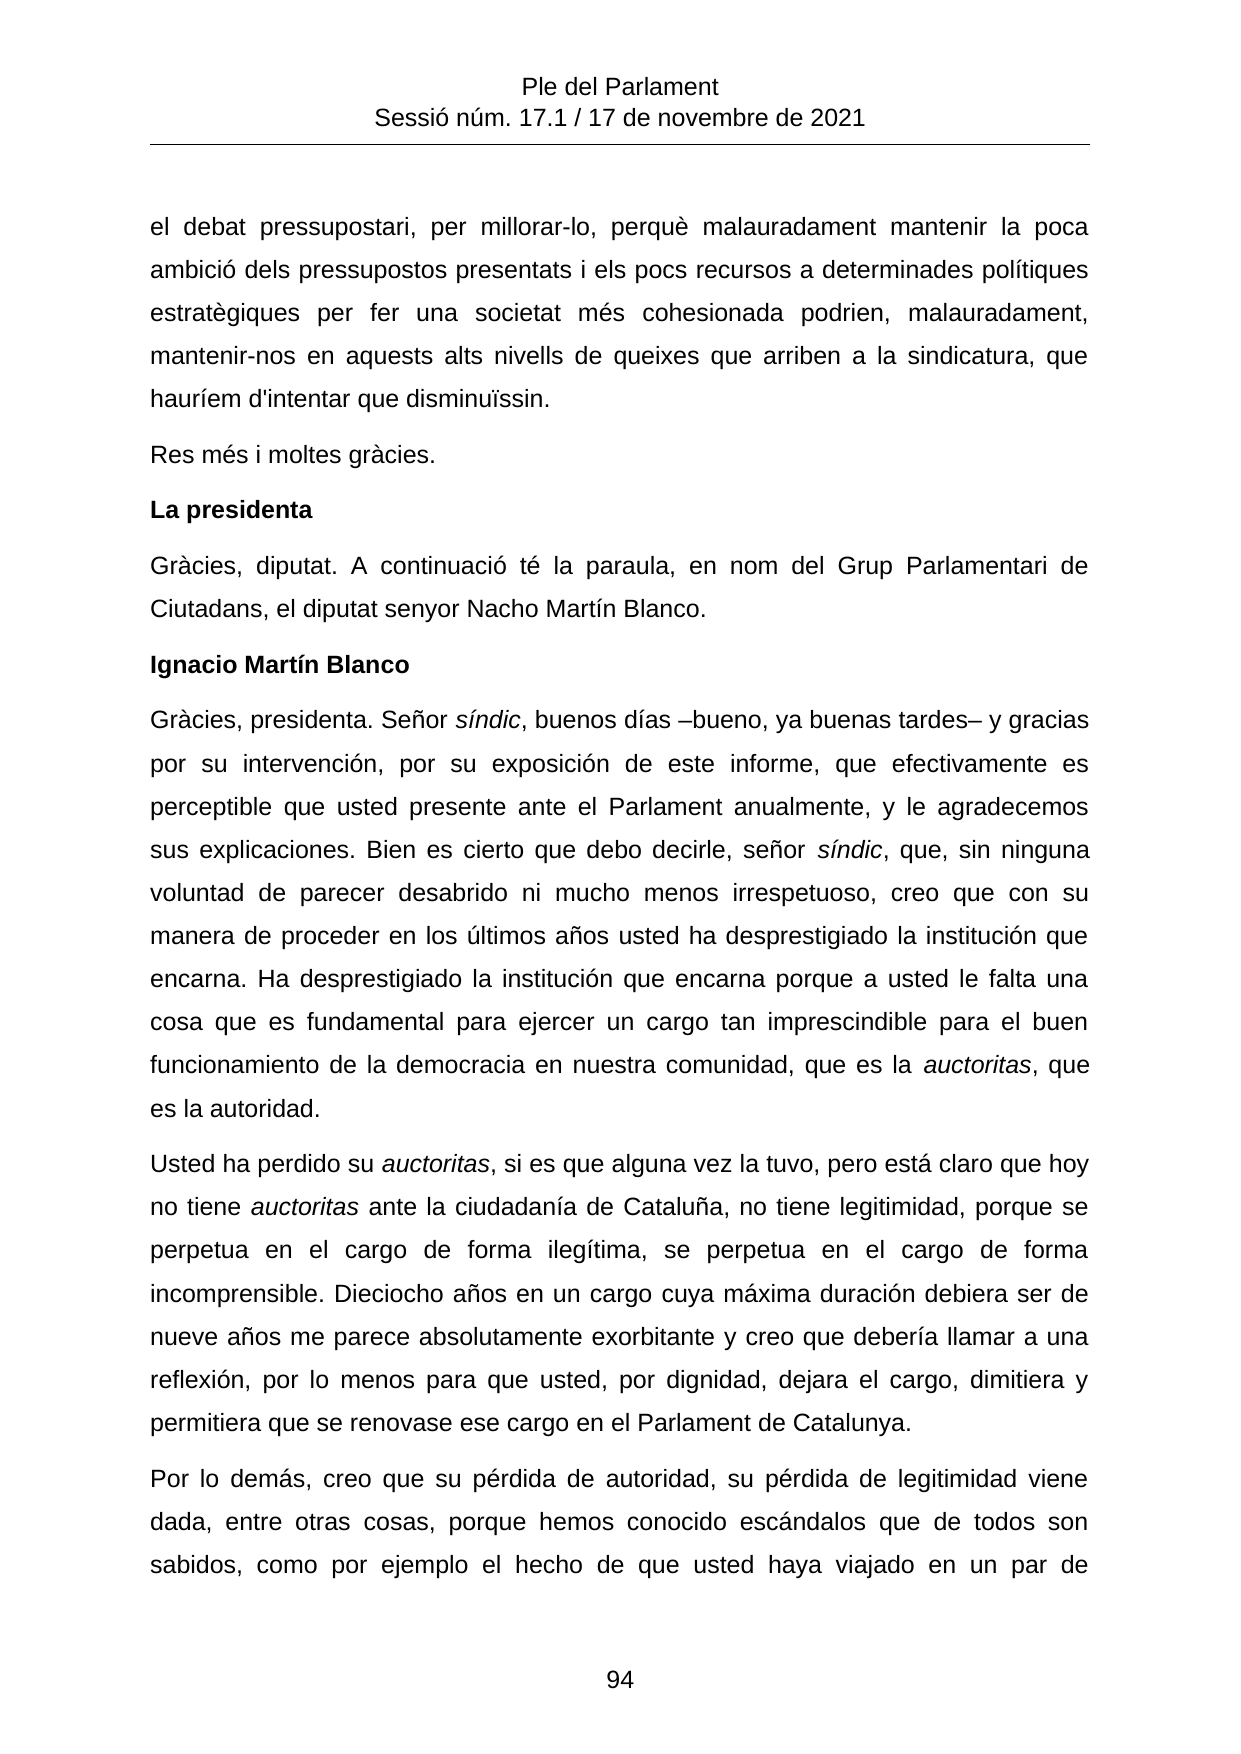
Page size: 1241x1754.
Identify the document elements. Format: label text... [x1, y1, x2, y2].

text Ignacio Martín Blanco [150, 650, 1090, 679]
text Res més i moltes gràcies. [150, 440, 1090, 469]
text Usted ha perdido su auctoritas, si es que alguna vez la tuvo, pero está claro que hoy no tiene auctoritas ante la ciudadanía de Cataluña, no tiene legitimidad, porque se perpetua en el cargo de forma ilegítima, se perpetua en el cargo de forma incomprensible. Dieciocho años en un cargo cuya máxima duración debiera ser de nueve años me parece absolutamente exorbitante y creo que debería llamar a una reflexión, por lo menos para que usted, por dignidad, dejara el cargo, dimitiera y permitiera que se renovase ese cargo en el Parlament de Catalunya. [150, 1149, 1090, 1437]
text La presidenta [150, 496, 1090, 524]
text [150, 1464, 1090, 1579]
text Gràcies, diputat. A continuació té la paraula, en nom del Grup Parlamentari de Ciutadans, el diputat senyor Nacho Martín Blanco. [150, 551, 1090, 623]
text Gràcies, presidenta. Señor síndic, buenos días –bueno, ya buenas tardes– y gracias por su intervención, por su exposición de este informe, que efectivamente es perceptible que usted presente ante el Parlament anualmente, y le agradecemos sus explicaciones. Bien es cierto que debo decirle, señor síndic, que, sin ninguna voluntad de parecer desabrido ni mucho menos irrespetuoso, creo que con su manera de proceder en los últimos años usted ha desprestigiado la institución que encarna. Ha desprestigiado la institución que encarna porque a usted le falta una cosa que es fundamental para ejercer un cargo tan imprescindible para el buen funcionamiento de la democracia en nuestra comunidad, que es la auctoritas, que es la autoridad. [150, 706, 1090, 1122]
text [150, 212, 1090, 413]
